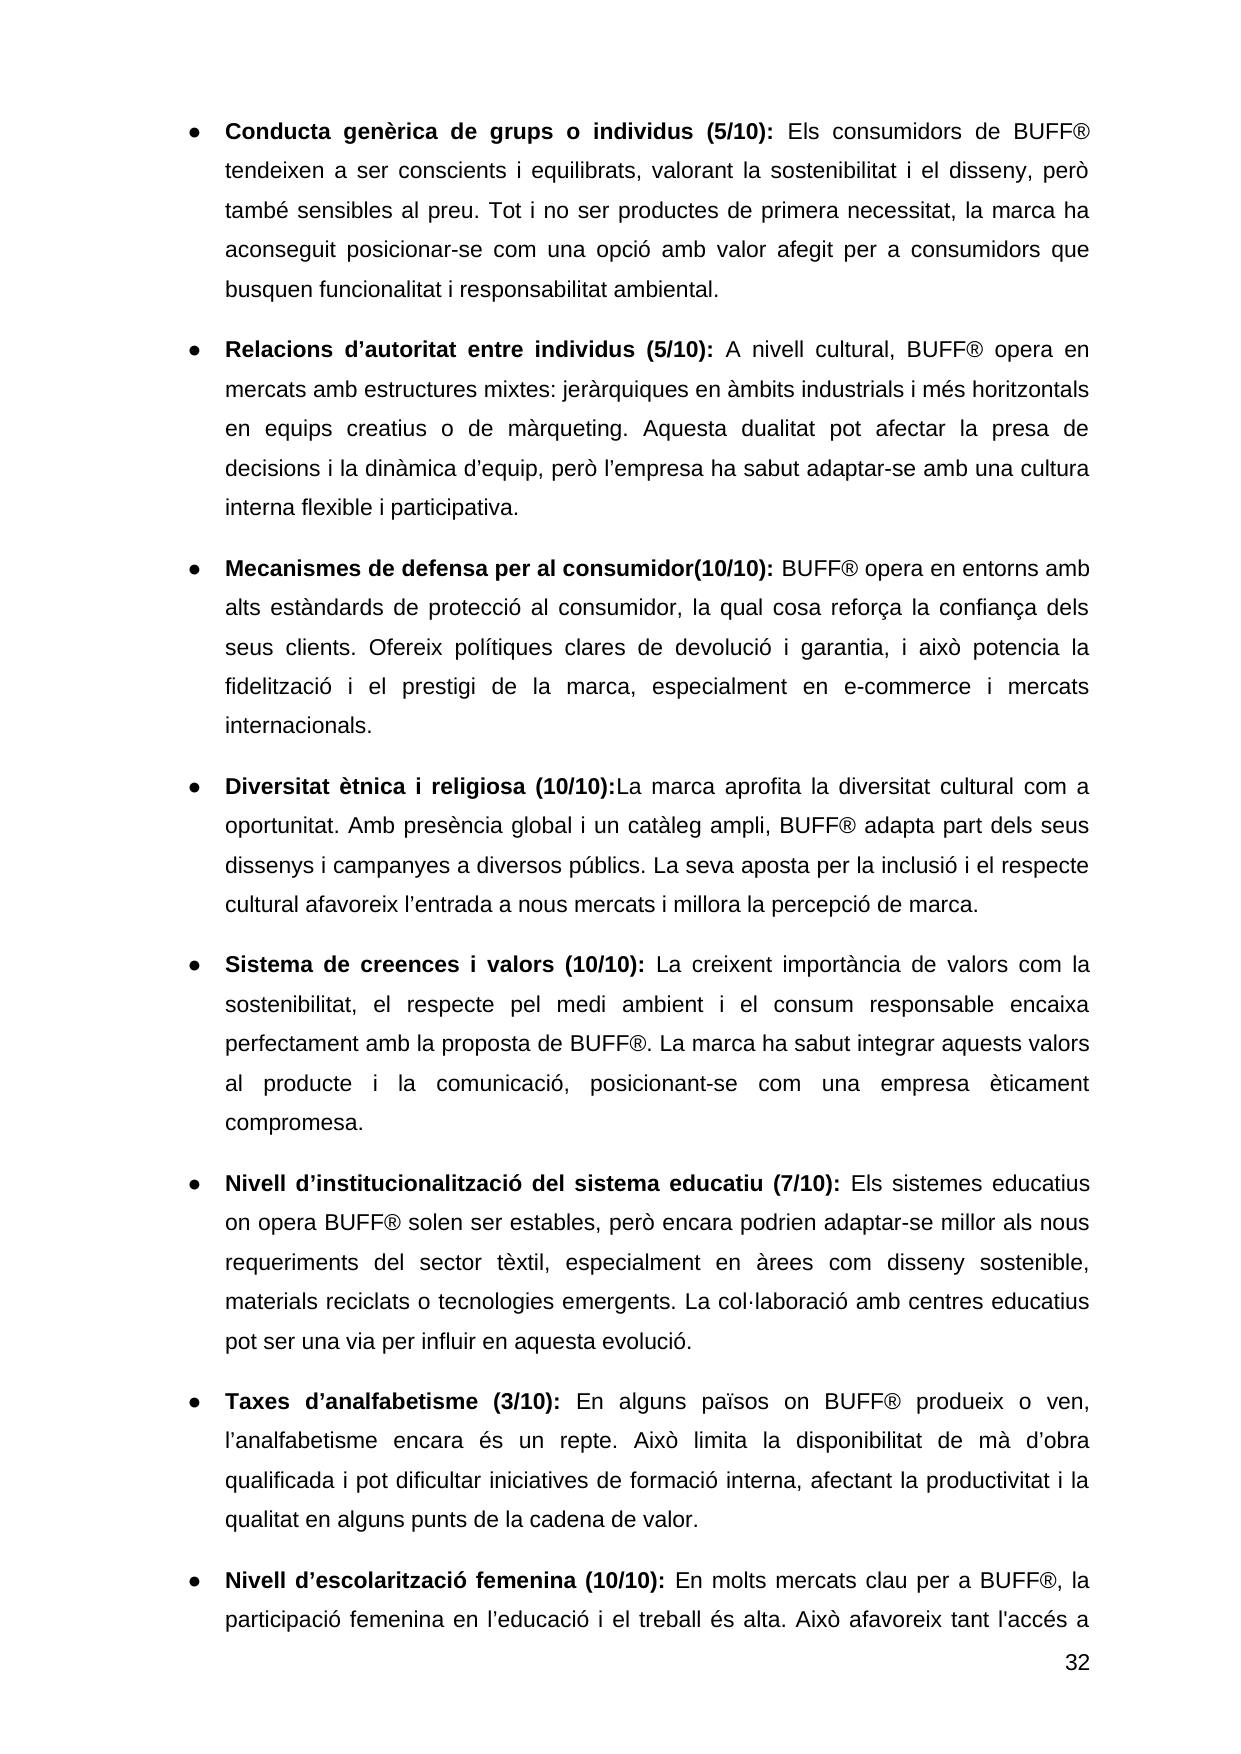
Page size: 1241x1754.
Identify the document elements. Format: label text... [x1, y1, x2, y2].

list Nivell d’institucionalització del sistema educatiu (7/10): Els sistemes educatius on opera BUFF® solen ser estables, però encara podrien adaptar-se millor als nous requeriments del sector tèxtil, especialment en àrees com disseny sostenible, materials reciclats o tecnologies emergents. La col·laboració amb centres educatius pot ser una via per influir en aquesta evolució. [187, 1170, 1090, 1354]
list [187, 1567, 1090, 1632]
list Mecanismes de defensa per al consumidor(10/10): BUFF® opera en entorns amb alts estàndards de protecció al consumidor, la qual cosa reforça la confiança dels seus clients. Ofereix polítiques clares de devolució i garantia, i això potencia la fidelització i el prestigi de la marca, especialment en e-commerce i mercats internacionals. [187, 554, 1090, 739]
list Diversitat ètnica i religiosa (10/10):La marca aprofita la diversitat cultural com a oportunitat. Amb presència global i un catàleg ampli, BUFF® adapta part dels seus dissenys i campanyes a diversos públics. La seva aposta per la inclusió i el respecte cultural afavoreix l’entrada a nous mercats i millora la percepció de marca. [187, 773, 1090, 917]
list Conducta genèrica de grups o individus (5/10): Els consumidors de BUFF® tendeixen a ser conscients i equilibrats, valorant la sostenibilitat i el disseny, però també sensibles al preu. Tot i no ser productes de primera necessitat, la marca ha aconseguit posicionar-se com una opció amb valor afegit per a consumidors que busquen funcionalitat i responsabilitat ambiental. [187, 118, 1090, 302]
list Relacions d’autoritat entre individus (5/10): A nivell cultural, BUFF® opera en mercats amb estructures mixtes: jeràrquiques en àmbits industrials i més horitzontals en equips creatius o de màrqueting. Aquesta dualitat pot afectar la presa de decisions i la dinàmica d’equip, però l’empresa ha sabut adaptar-se amb una cultura interna flexible i participativa. [187, 336, 1090, 521]
list Sistema de creences i valors (10/10): La creixent importància de valors com la sostenibilitat, el respecte pel medi ambient i el consum responsable encaixa perfectament amb la proposta de BUFF®. La marca ha sabut integrar aquests valors al producte i la comunicació, posicionant-se com una empresa èticament compromesa. [187, 951, 1090, 1136]
list Taxes d’analfabetisme (3/10): En alguns països on BUFF® produeix o ven, l’analfabetisme encara és un repte. Això limita la disponibilitat de mà d’obra qualificada i pot dificultar iniciatives de formació interna, afectant la productivitat i la qualitat en alguns punts de la cadena de valor. [187, 1388, 1090, 1533]
